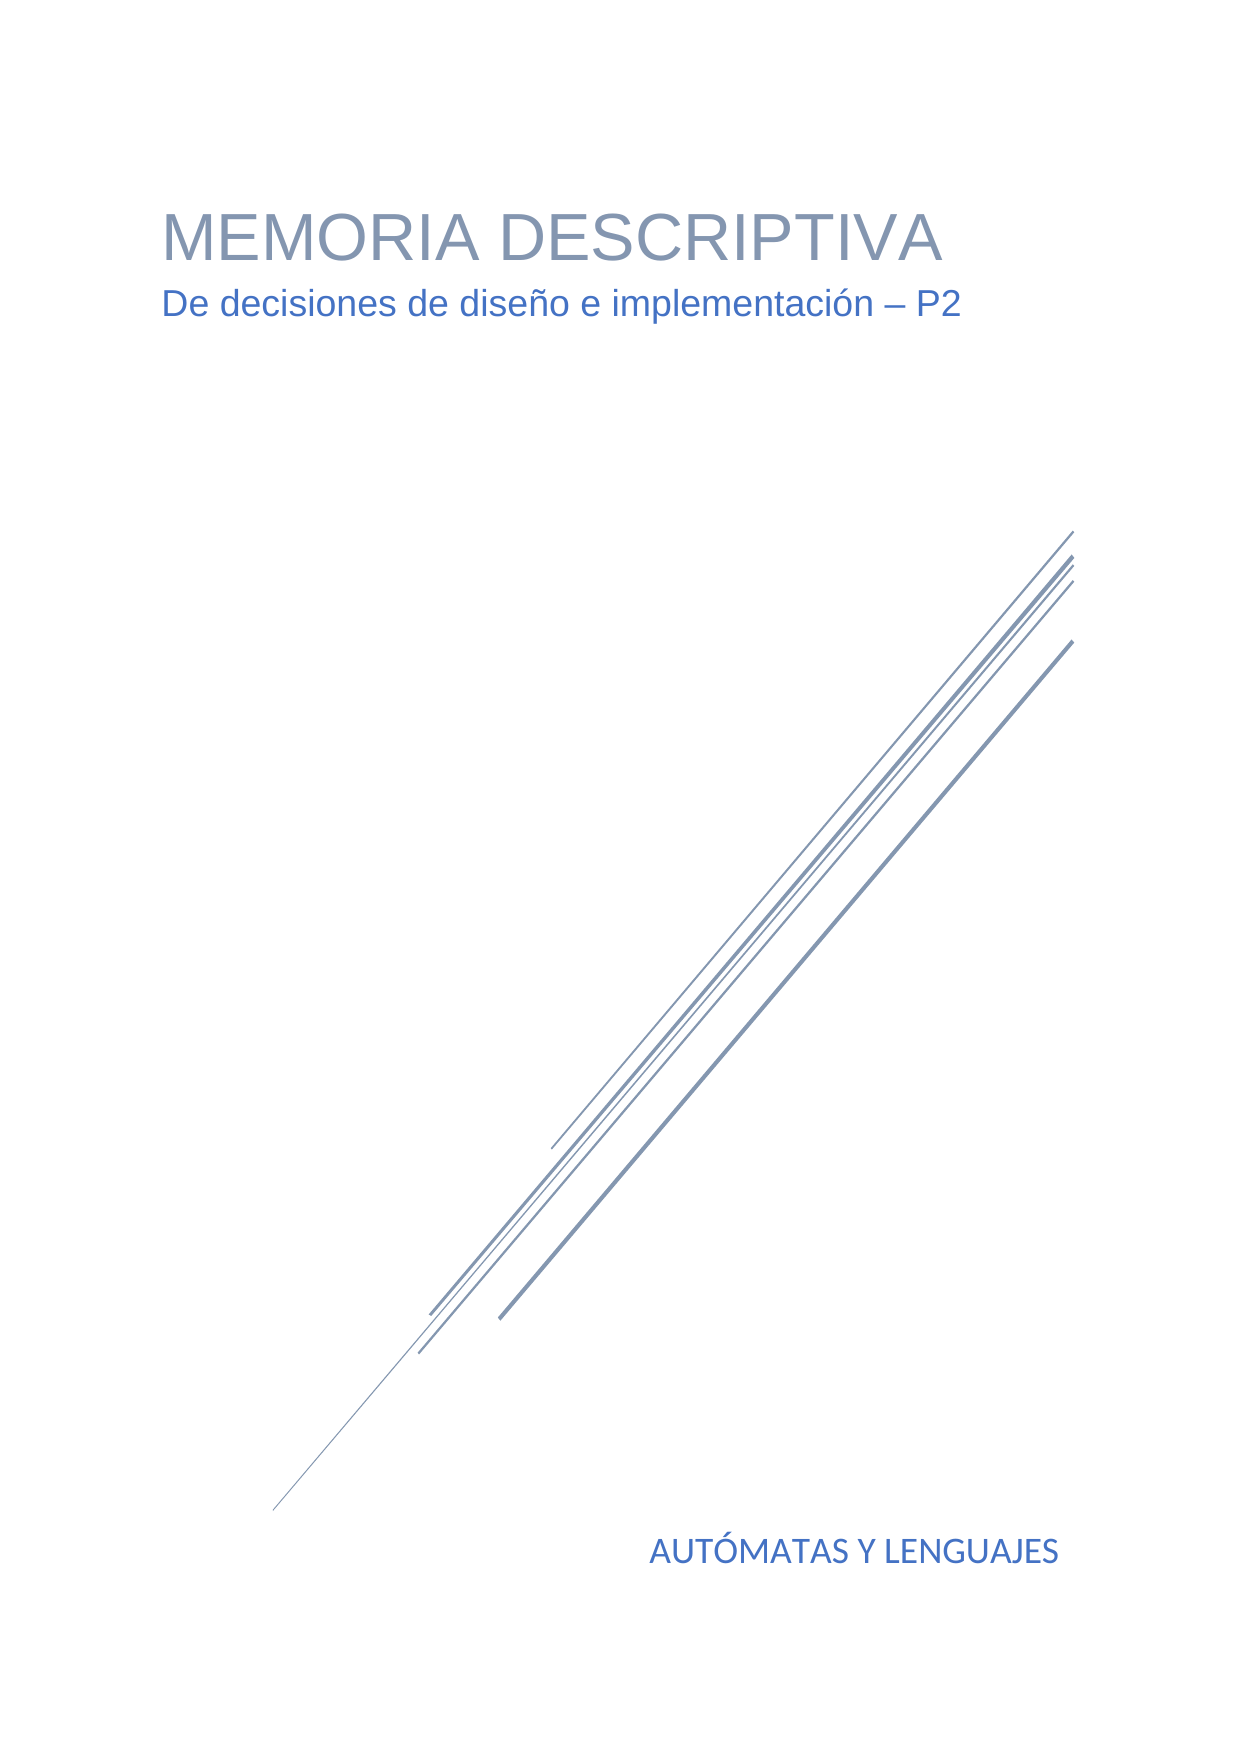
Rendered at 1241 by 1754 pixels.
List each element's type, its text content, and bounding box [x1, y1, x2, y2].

text MEMORIA DESCRIPTIVA [161, 198, 1199, 275]
text De decisiones de diseño e implementación – P2 [161, 281, 1199, 324]
